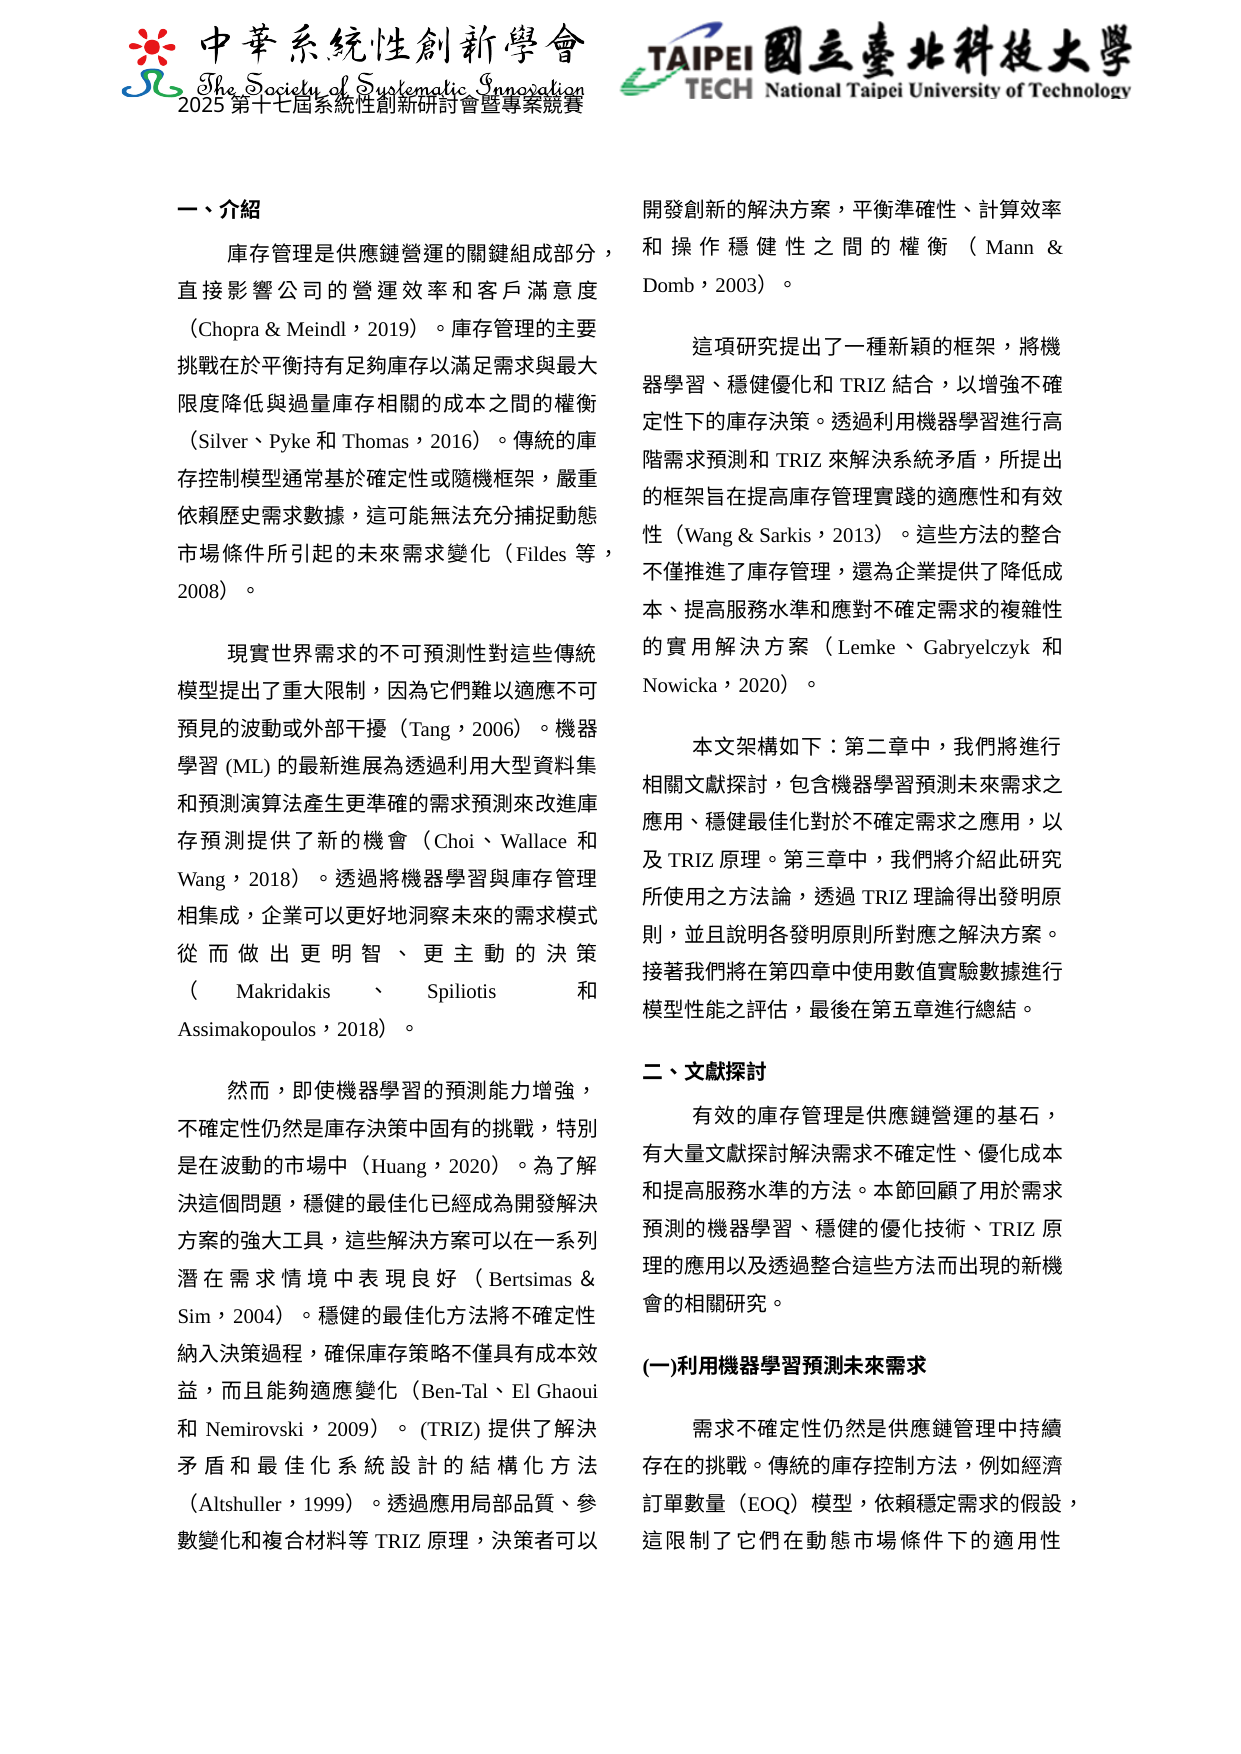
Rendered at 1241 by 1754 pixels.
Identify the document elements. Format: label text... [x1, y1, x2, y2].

text 有效的庫存管理是供應鏈營運的基石，有大量文獻探討解決需求不確定性、優化成本和提高服務水準的方法。本節回顧了用於需求預測的機器學習、穩健的優化技術、TRIZ 原理的應用以及透過整合這些方法而出現的新機會的相關研究。 [642, 1096, 1063, 1321]
text 這項研究提出了一種新穎的框架，將機器學習、穩健優化和 TRIZ 結合，以增強不確定性下的庫存決策。透過利用機器學習進行高階需求預測和 TRIZ 來解決系統矛盾，所提出的框架旨在提高庫存管理實踐的適應性和有效性（Wang & Sarkis，2013）。這些方法的整合不僅推進了庫存管理，還為企業提供了降低成本、提高服務水準和應對不確定需求的複雜性的實用解決方案（Lemke、Gabryelczyk 和 Nowicka，2020）。 [642, 327, 1063, 702]
text 二、文獻探討 [642, 1052, 1063, 1089]
text (一)利用機器學習預測未來需求 [642, 1346, 1063, 1383]
text 一、介紹 [177, 189, 598, 227]
text 然而，即使機器學習的預測能力增強，不確定性仍然是庫存決策中固有的挑戰，特別是在波動的市場中（Huang，2020）。為了解決這個問題，穩健的最佳化已經成為開發解決方案的強大工具，這些解決方案可以在一系列潛在需求情境中表現良好（Bertsimas＆Sim，2004）。穩健的最佳化方法將不確定性納入決策過程，確保庫存策略不僅具有成本效益，而且能夠適應變化（Ben-Tal、El Ghaoui 和 Nemirovski，2009）。 (TRIZ) 提供了解決矛盾和最佳化系統設計的結構化方法（Altshuller，1999）。透過應用局部品質、參數變化和複合材料等 TRIZ 原理，決策者可以開發創新的解決方案，平衡準確性、計算效率和操作穩健性之間的權衡（Mann & Domb，2003）。 [177, 1071, 598, 1558]
text 庫存管理是供應鏈營運的關鍵組成部分，直接影響公司的營運效率和客戶滿意度（Chopra & Meindl，2019）。庫存管理的主要挑戰在於平衡持有足夠庫存以滿足需求與最大限度降低與過量庫存相關的成本之間的權衡（Silver、Pyke 和 Thomas，2016）。傳統的庫存控制模型通常基於確定性或隨機框架，嚴重依賴歷史需求數據，這可能無法充分捕捉動態市場條件所引起的未來需求變化（Fildes 等，2008）。 [177, 233, 598, 608]
text 然而，即使機器學習的預測能力增強，不確定性仍然是庫存決策中固有的挑戰，特別是在波動的市場中（Huang，2020）。為了解決這個問題，穩健的最佳化已經成為開發解決方案的強大工具，這些解決方案可以在一系列潛在需求情境中表現良好（Bertsimas＆Sim，2004）。穩健的最佳化方法將不確定性納入決策過程，確保庫存策略不僅具有成本效益，而且能夠適應變化（Ben-Tal、El Ghaoui 和 Nemirovski，2009）。 (TRIZ) 提供了解決矛盾和最佳化系統設計的結構化方法（Altshuller，1999）。透過應用局部品質、參數變化和複合材料等 TRIZ 原理，決策者可以開發創新的解決方案，平衡準確性、計算效率和操作穩健性之間的權衡（Mann & Domb，2003）。 [642, 189, 1063, 302]
text 現實世界需求的不可預測性對這些傳統模型提出了重大限制，因為它們難以適應不可預見的波動或外部干擾（Tang，2006）。機器學習 (ML) 的最新進展為透過利用大型資料集和預測演算法產生更準確的需求預測來改進庫存預測提供了新的機會（Choi、Wallace 和 Wang，2018）。透過將機器學習與庫存管理相集成，企業可以更好地洞察未來的需求模式，從而做出更明智、更主動的決策（Makridakis、Spiliotis 和 Assimakopoulos，2018）。 [177, 633, 598, 1046]
picture [121, 22, 584, 101]
picture [617, 20, 1133, 99]
text 本文架構如下：第二章中，我們將進行相關文獻探討，包含機器學習預測未來需求之應用、穩健最佳化對於不確定需求之應用，以及TRIZ原理。第三章中，我們將介紹此研究所使用之方法論，透過TRIZ理論得出發明原則，並且說明各發明原則所對應之解決方案。接著我們將在第四章中使用數值實驗數據進行模型性能之評估，最後在第五章進行總結。 [642, 727, 1063, 1027]
